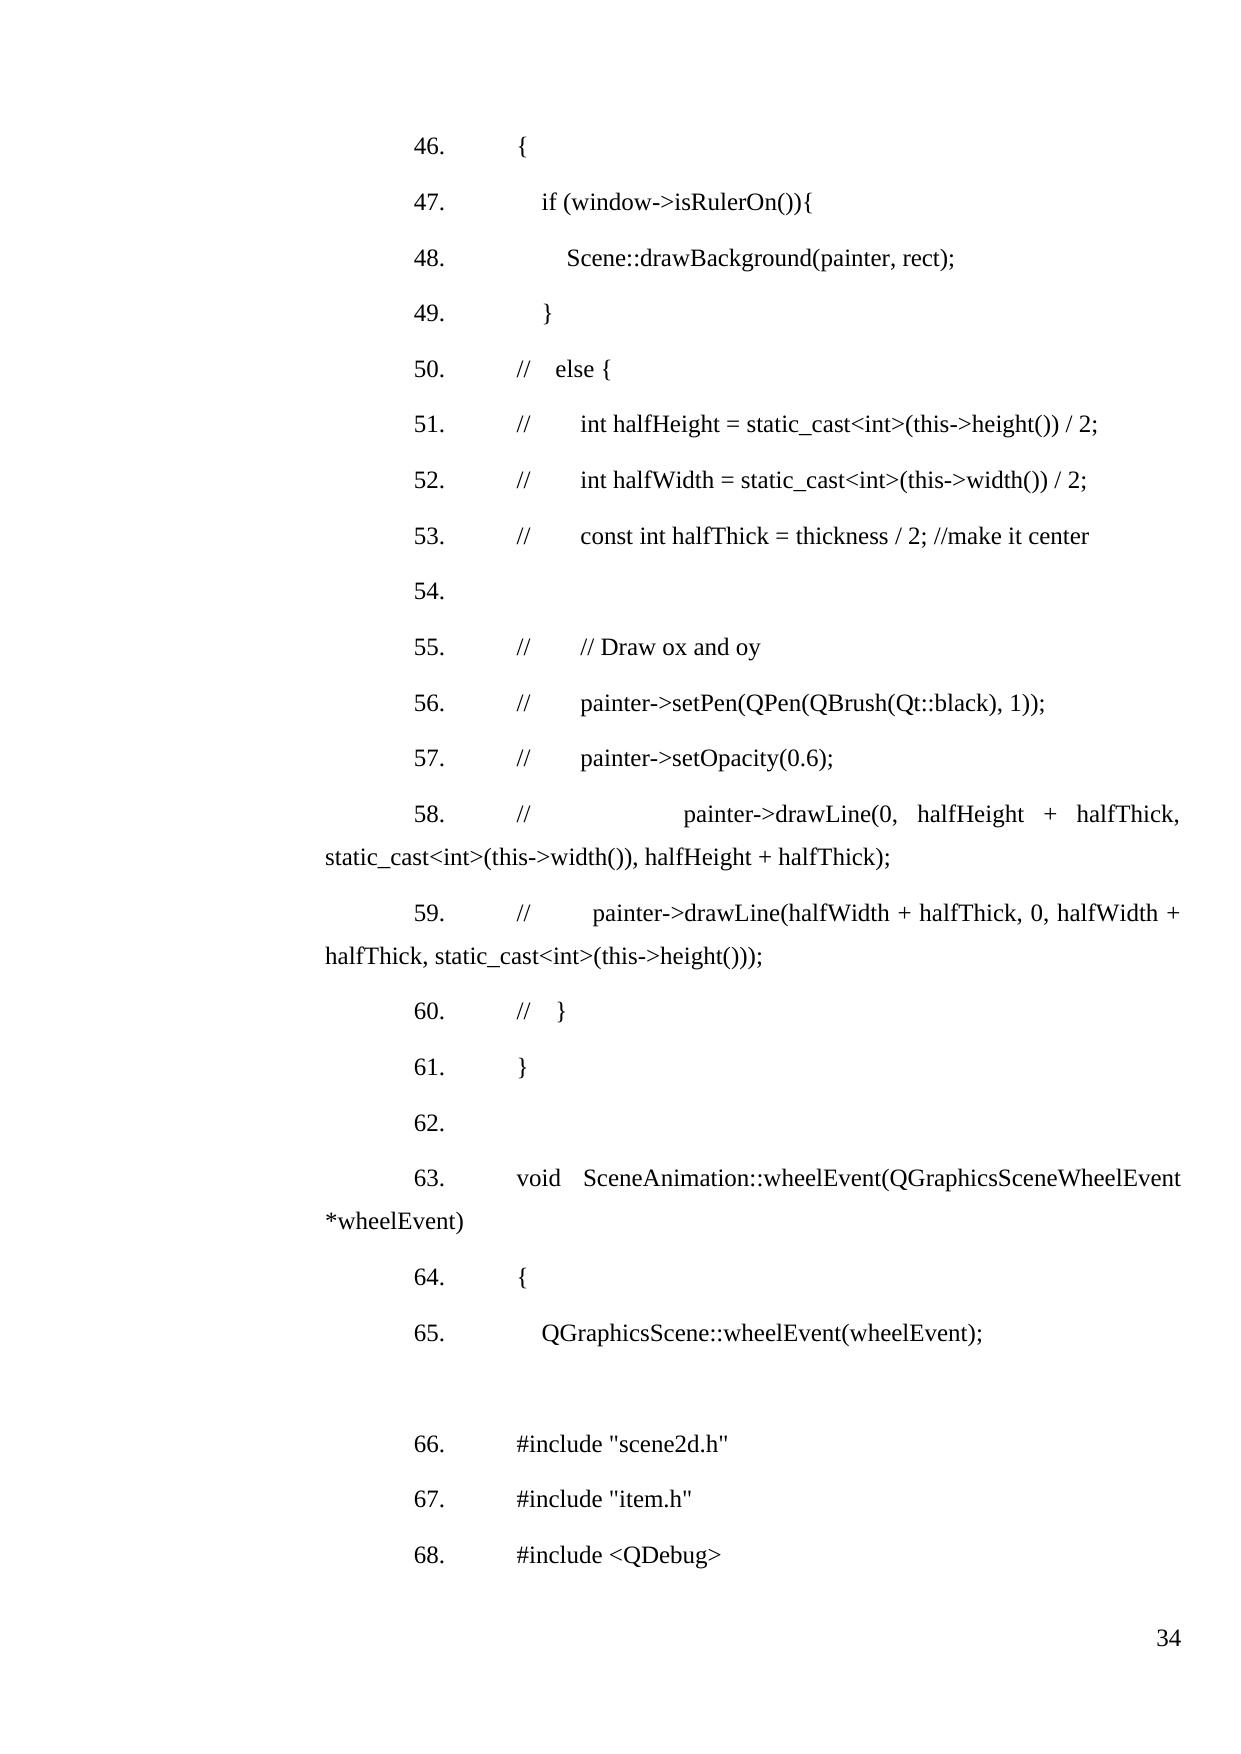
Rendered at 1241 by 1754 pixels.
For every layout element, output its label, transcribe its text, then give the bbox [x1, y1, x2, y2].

text #include <QDebug> [325, 1540, 1181, 1569]
text #include "item.h" [325, 1484, 1181, 1513]
text Scene::drawBackground(painter, rect); [325, 243, 1181, 271]
text { [325, 1262, 1181, 1291]
text // else { [325, 354, 1181, 383]
text // int halfHeight = static_cast<int>(this->height()) / 2; [325, 409, 1181, 438]
text // painter->setOpacity(0.6); [325, 743, 1181, 772]
text } [325, 1052, 1181, 1081]
text // const int halfThick = thickness / 2; //make it center [325, 521, 1181, 549]
text } [325, 298, 1181, 327]
text // } [325, 996, 1181, 1025]
text if (window->isRulerOn()){ [325, 187, 1181, 216]
text QGraphicsScene::wheelEvent(wheelEvent); [325, 1318, 1181, 1346]
text { [325, 131, 1181, 160]
text // painter->drawLine(0, halfHeight + halfThick, static_cast<int>(this->width()), halfHeight + halfThick); [325, 799, 1181, 871]
text // painter->setPen(QPen(QBrush(Qt::black), 1)); [325, 688, 1181, 716]
text void SceneAnimation::wheelEvent(QGraphicsSceneWheelEvent *wheelEvent) [325, 1163, 1181, 1235]
text // int halfWidth = static_cast<int>(this->width()) / 2; [325, 465, 1181, 494]
text #include "scene2d.h" [325, 1429, 1181, 1458]
text // painter->drawLine(halfWidth + halfThick, 0, halfWidth + halfThick, static_cast<int>(this->height())); [325, 898, 1181, 969]
text // // Draw ox and oy [325, 632, 1181, 661]
